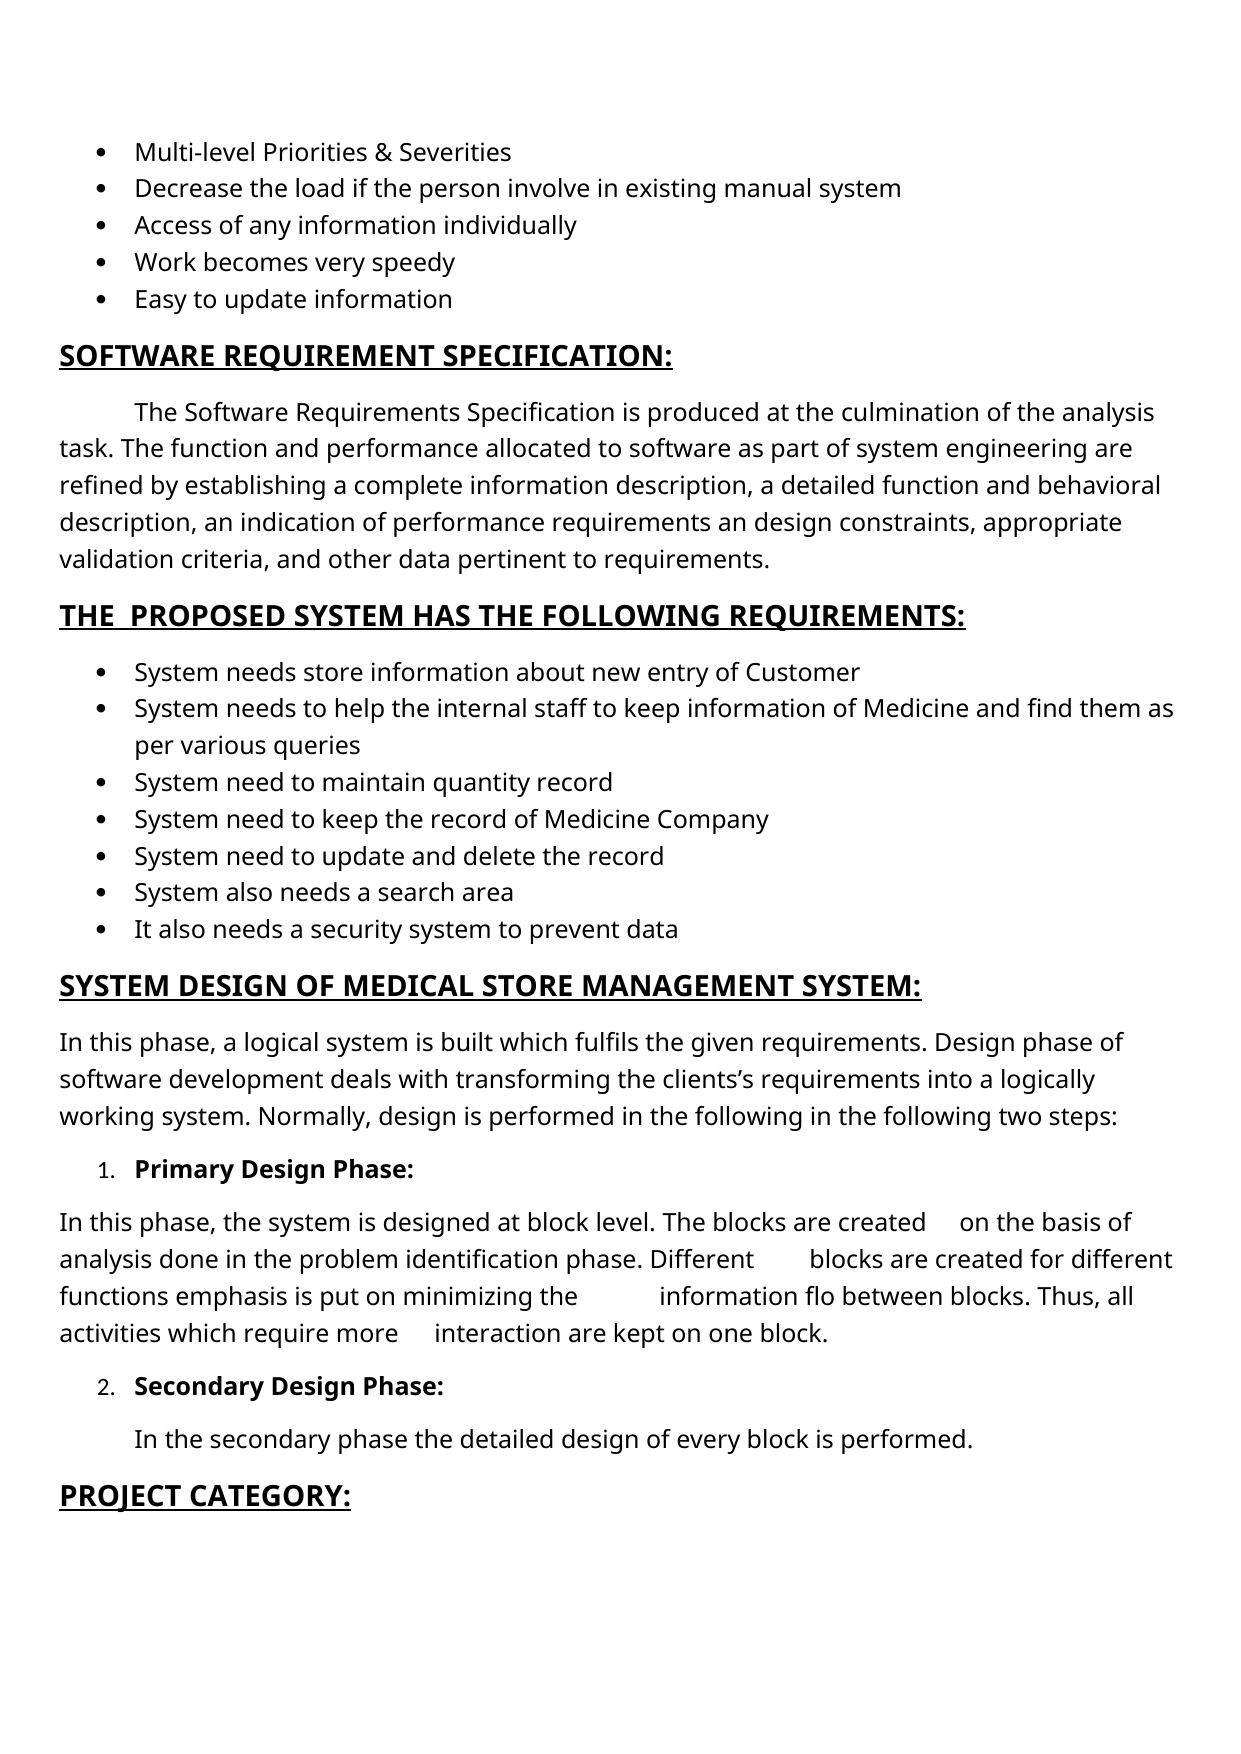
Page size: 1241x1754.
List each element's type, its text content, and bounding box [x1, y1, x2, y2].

list It also needs a security system to prevent data [97, 912, 1181, 946]
text In this phase, the system is designed at block level. The blocks are created on the basis of analysis done in the problem identification phase. Different blocks are created for different functions emphasis is put on minimizing the information flo between blocks. Thus, all activities which require more interaction are kept on one block. [59, 1205, 1181, 1349]
list System need to maintain quantity record [97, 764, 1181, 799]
text In the secondary phase the detailed design of every block is performed. [59, 1422, 1181, 1456]
text The Software Requirements Specification is produced at the culmination of the analysis task. The function and performance allocated to software as part of system engineering are refined by establishing a complete information description, a detailed function and behavioral description, an indication of performance requirements an design constraints, appropriate validation criteria, and other data pertinent to requirements. [59, 394, 1181, 575]
list Secondary Design Phase: [97, 1369, 1181, 1403]
list Easy to update information [97, 281, 1181, 315]
list System needs store information about new entry of Customer [97, 654, 1181, 688]
list System also needs a search area [97, 875, 1181, 909]
text SYSTEM DESIGN OF MEDICAL STORE MANAGEMENT SYSTEM: [59, 965, 1181, 1005]
text PROJECT CATEGORY: [59, 1476, 1181, 1515]
list Decrease the load if the person involve in existing manual system [97, 171, 1181, 205]
list Access of any information individually [97, 208, 1181, 242]
list System needs to help the internal staff to keep information of Medicine and find them as per various queries [97, 691, 1181, 762]
list System need to keep the record of Medicine Company [97, 801, 1181, 835]
list Work becomes very speedy [97, 244, 1181, 279]
list Primary Design Phase: [97, 1152, 1181, 1186]
list Multi-level Priorities & Severities [97, 134, 1181, 168]
list System need to update and delete the record [97, 838, 1181, 872]
text SOFTWARE REQUIREMENT SPECIFICATION: [59, 335, 1181, 374]
text THE PROPOSED SYSTEM HAS THE FOLLOWING REQUIREMENTS: [59, 595, 1181, 634]
text In this phase, a logical system is built which fulfils the given requirements. Design phase of software development deals with transforming the clients’s requirements into a logically working system. Normally, design is performed in the following in the following two steps: [59, 1024, 1181, 1132]
